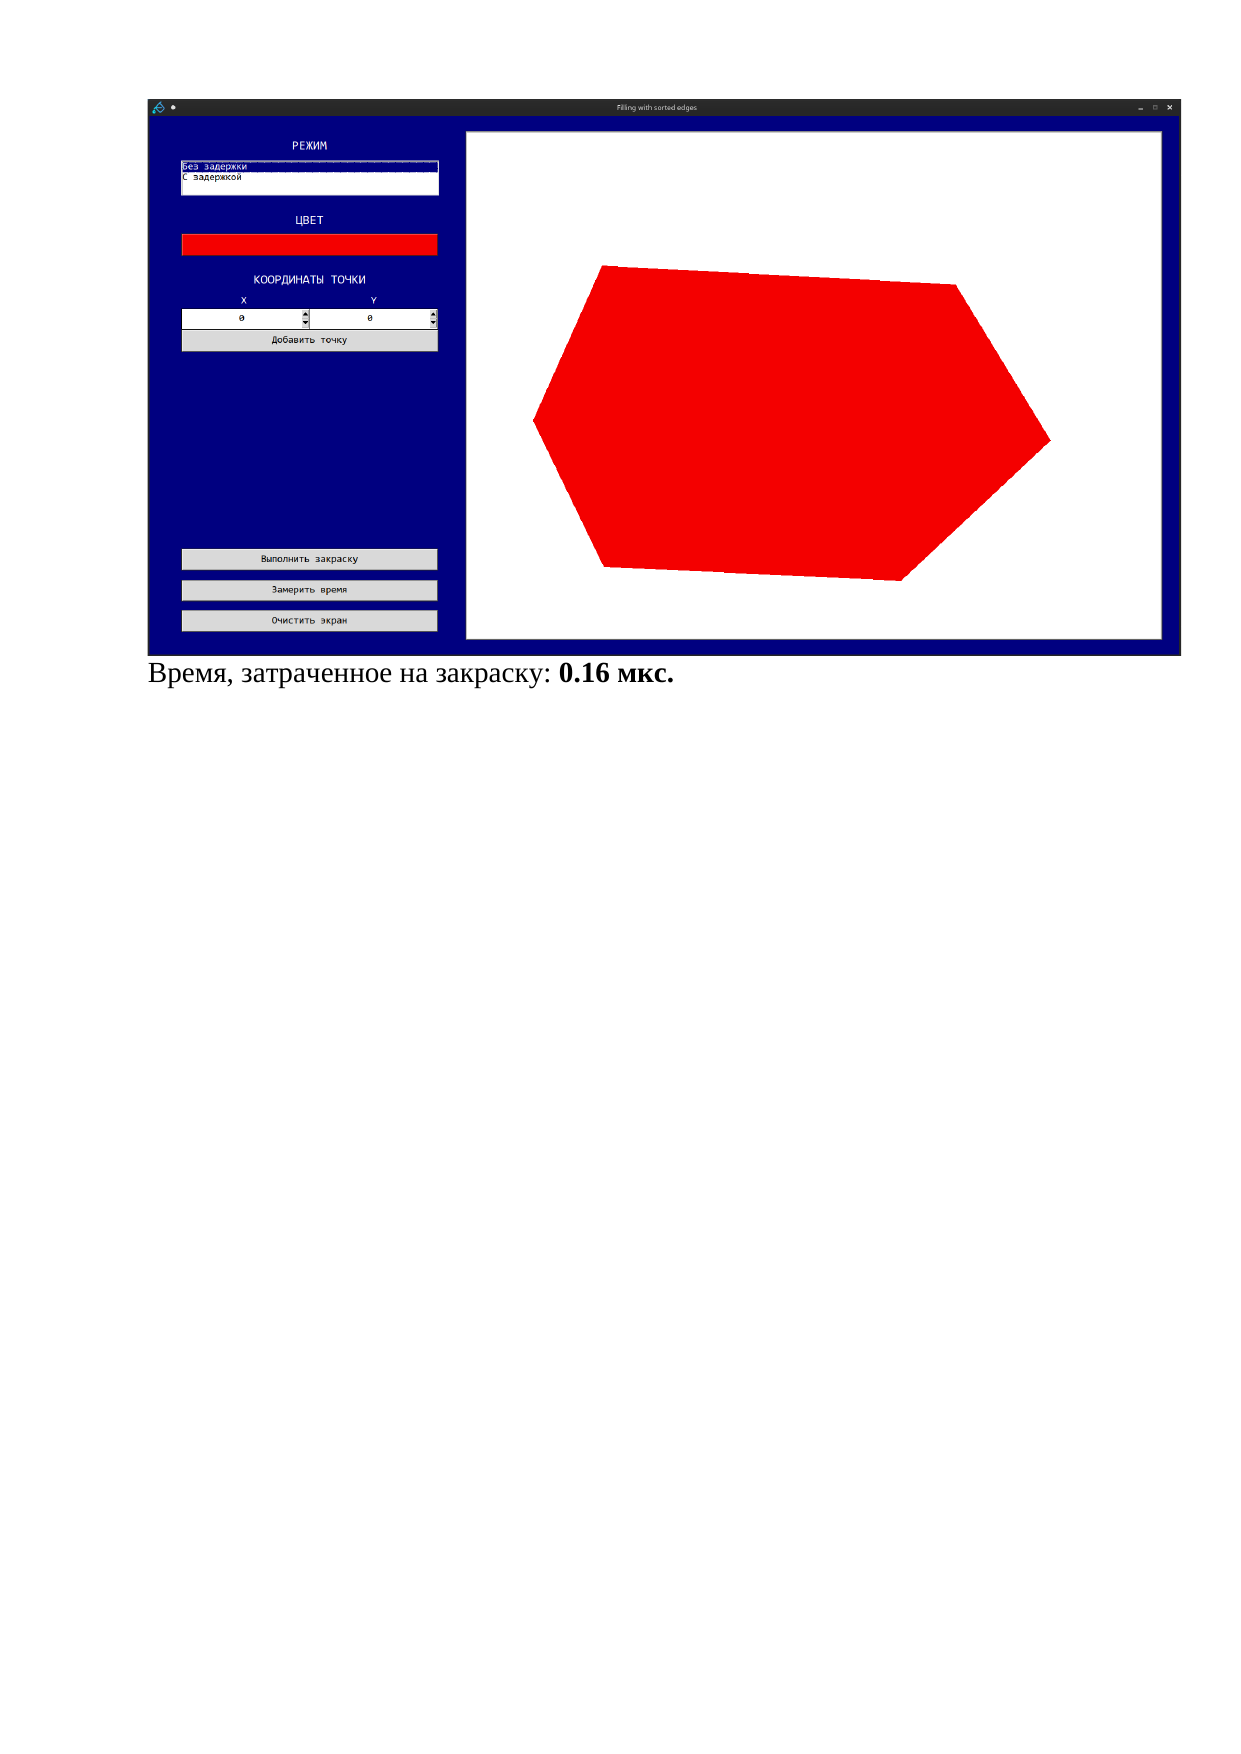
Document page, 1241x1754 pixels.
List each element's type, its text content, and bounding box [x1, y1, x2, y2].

picture [147, 99, 1182, 656]
text Время, затраченное на закраску: 0.16 мкс. [148, 656, 1181, 689]
